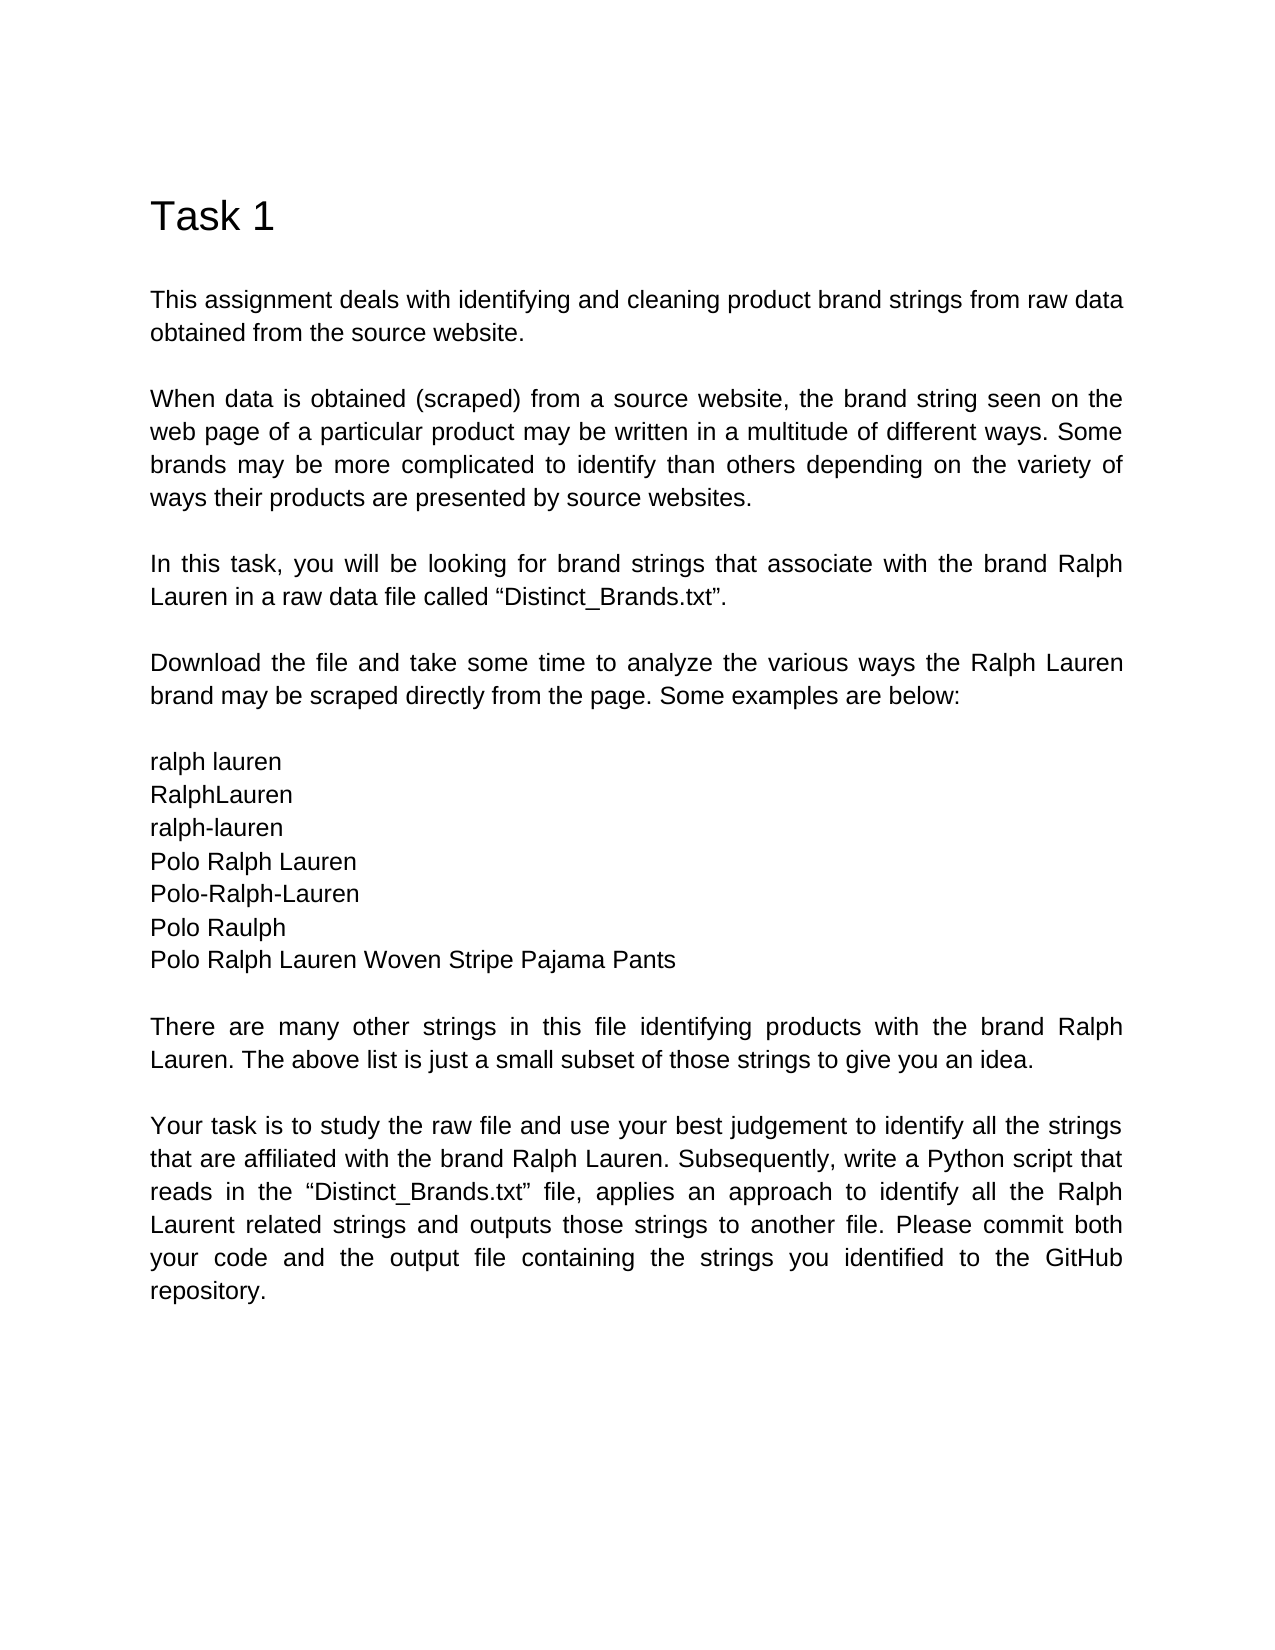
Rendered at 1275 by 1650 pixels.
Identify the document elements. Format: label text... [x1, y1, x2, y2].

text This assignment deals with identifying and cleaning product brand strings from raw data obtained from the source website. [150, 285, 1125, 347]
text Your task is to study the raw file and use your best judgement to identify all the strings that are affiliated with the brand Ralph Lauren. Subsequently, write a Python script that reads in the “Distinct_Brands.txt” file, applies an approach to identify all the Ralph Laurent related strings and outputs those strings to another file. Please commit both your code and the output file containing the strings you identified to the GitHub repository. [150, 1111, 1125, 1304]
text RalphLauren [150, 780, 1125, 809]
text ralph-lauren [150, 813, 1125, 842]
subtitle Task 1 [150, 192, 1125, 239]
text Polo-Ralph-Lauren [150, 879, 1125, 908]
text There are many other strings in this file identifying products with the brand Ralph Lauren. The above list is just a small subset of those strings to give you an idea. [150, 1012, 1125, 1073]
text Polo Ralph Lauren Woven Stripe Pajama Pants [150, 946, 1125, 974]
text ralph lauren [150, 747, 1125, 776]
text Download the file and take some time to analyze the various ways the Ralph Lauren brand may be scraped directly from the page. Some examples are below: [150, 648, 1125, 710]
text Polo Ralph Lauren [150, 846, 1125, 875]
text When data is obtained (scraped) from a source website, the brand string seen on the web page of a particular product may be written in a multitude of different ways. Some brands may be more complicated to identify than others depending on the variety of ways their products are presented by source websites. [150, 384, 1125, 512]
text Polo Raulph [150, 912, 1125, 941]
text In this task, you will be looking for brand strings that associate with the brand Ralph Lauren in a raw data file called “Distinct_Brands.txt”. [150, 549, 1125, 611]
